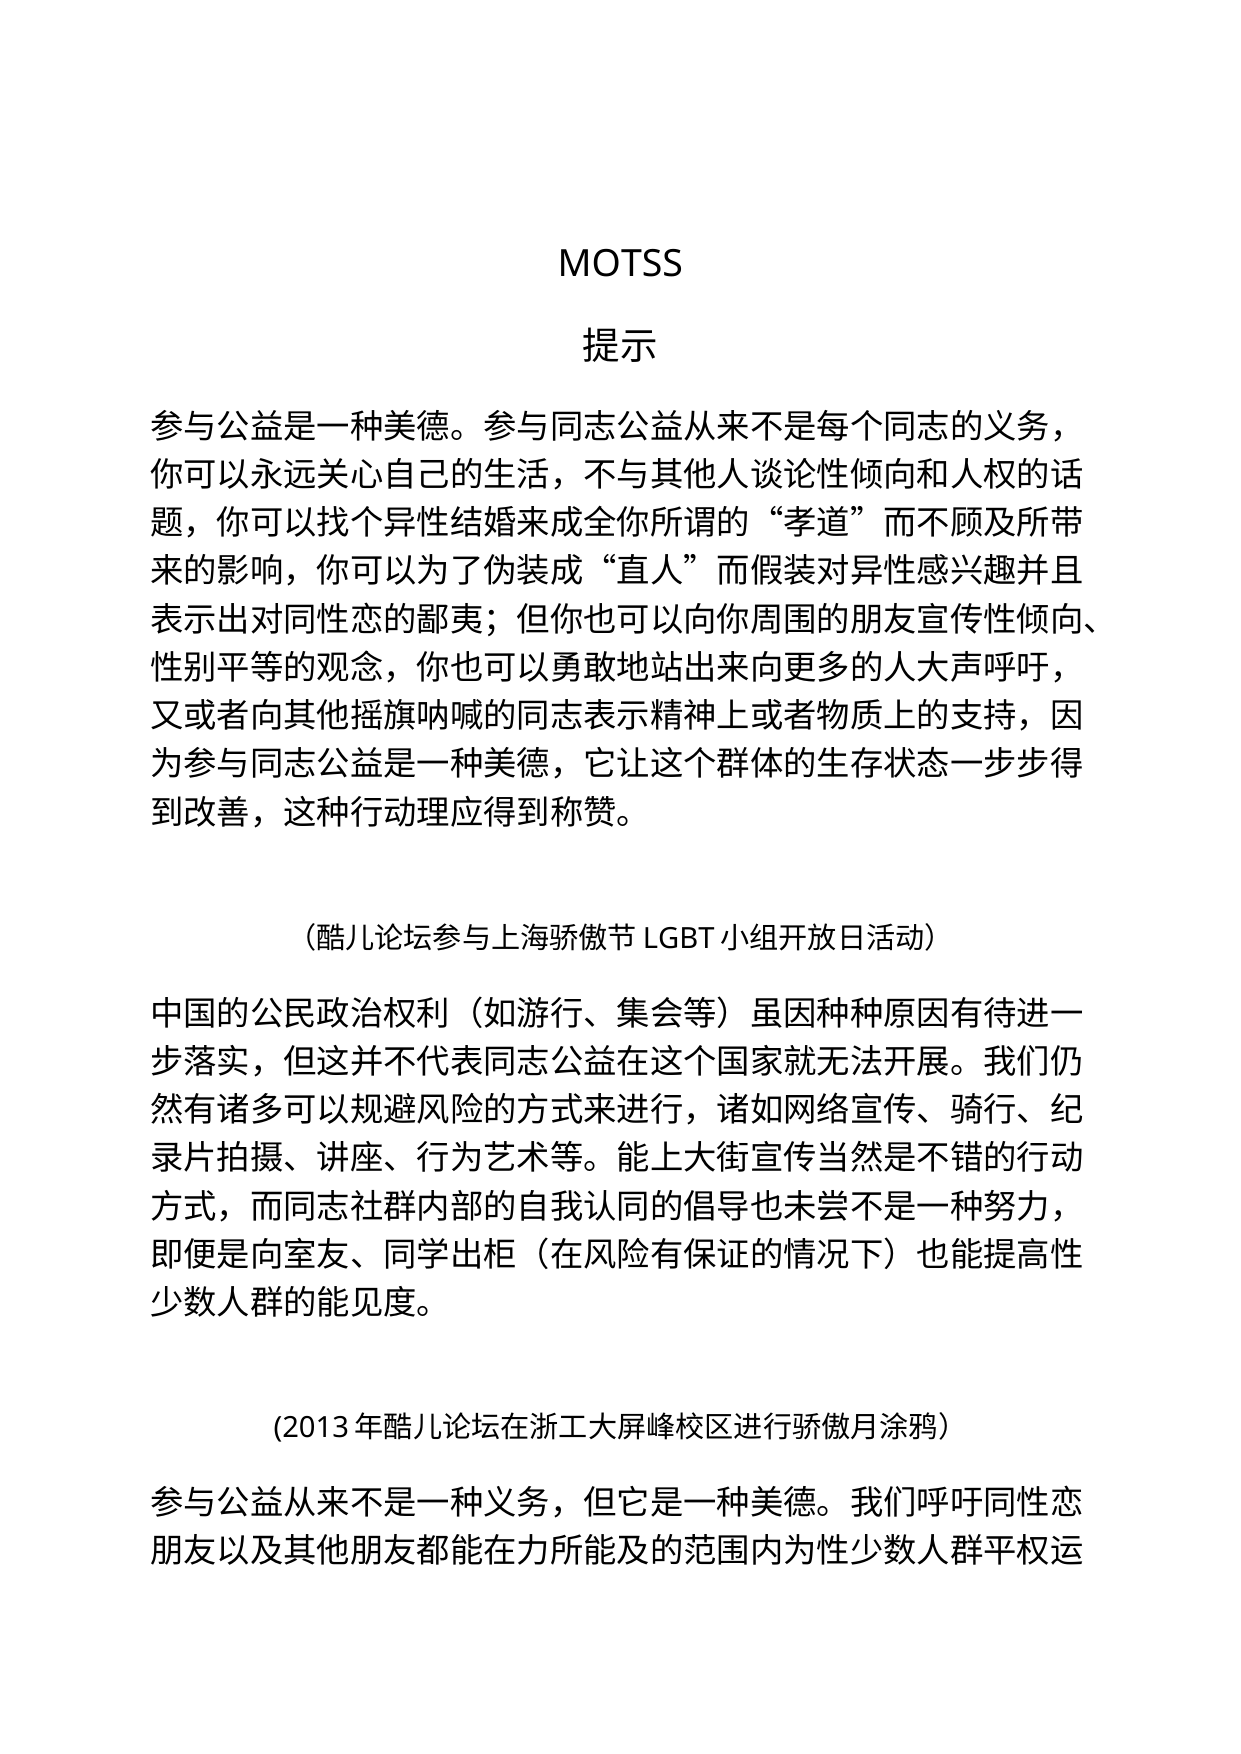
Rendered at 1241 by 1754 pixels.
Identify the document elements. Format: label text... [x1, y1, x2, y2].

text 中国的公民政治权利（如游行、集会等）虽因种种原因有待进一步落实，但这并不代表同志公益在这个国家就无法开展。我们仍然有诸多可以规避风险的方式来进行，诸如网络宣传、骑行、纪录片拍摄、讲座、行为艺术等。能上大街宣传当然是不错的行动方式，而同志社群内部的自我认同的倡导也未尝不是一种努力，即便是向室友、同学出柜（在风险有保证的情况下）也能提高性少数人群的能见度。 [150, 986, 1090, 1324]
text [150, 1476, 1090, 1572]
text （酷儿论坛参与上海骄傲节LGBT小组开放日活动） [150, 863, 1090, 957]
text 参与公益是一种美德。参与同志公益从来不是每个同志的义务，你可以永远关心自己的生活，不与其他人谈论性倾向和人权的话题，你可以找个异性结婚来成全你所谓的“孝道”而不顾及所带来的影响，你可以为了伪装成“直人”而假装对异性感兴趣并且表示出对同性恋的鄙夷；但你也可以向你周围的朋友宣传性倾向、性别平等的观念，你也可以勇敢地站出来向更多的人大声呼吁，又或者向其他摇旗呐喊的同志表示精神上或者物质上的支持，因为参与同志公益是一种美德，它让这个群体的生存状态一步步得到改善，这种行动理应得到称赞。 [150, 399, 1090, 834]
text (2013年酷儿论坛在浙工大屏峰校区进行骄傲月涂鸦） [150, 1353, 1090, 1446]
text MOTSS [150, 236, 1090, 287]
text 提示 [150, 316, 1090, 370]
